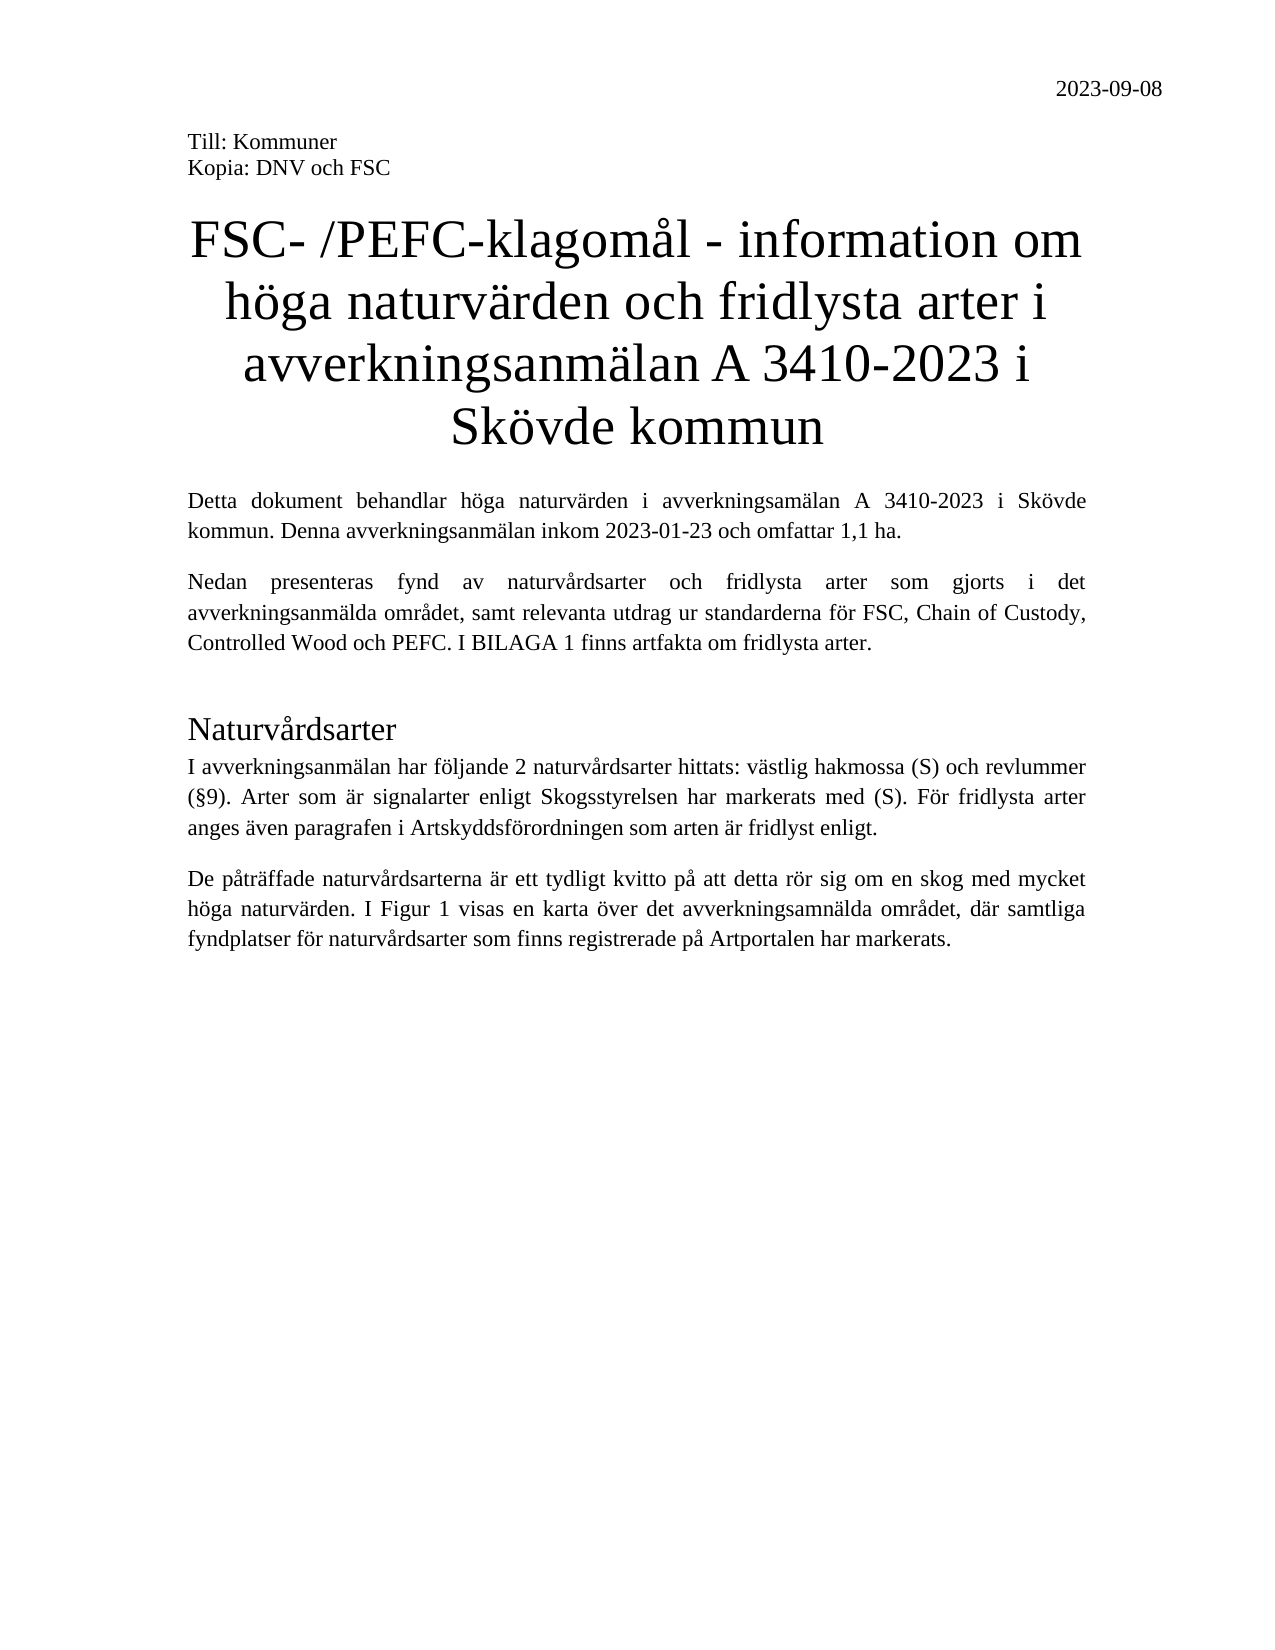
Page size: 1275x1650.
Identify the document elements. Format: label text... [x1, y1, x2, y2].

title FSC- /PEFC-klagomål - information om höga naturvärden och fridlysta arter i avverkningsanmälan A 3410-2023 i Skövde kommun [187, 207, 1087, 456]
text Nedan presenteras fynd av naturvårdsarter och fridlysta arter som gjorts i det avverkningsanmälda området, samt relevanta utdrag ur standarderna för FSC, Chain of Custody, Controlled Wood och PEFC. I BILAGA 1 finns artfakta om fridlysta arter. [187, 568, 1087, 655]
text I avverkningsanmälan har följande 2 naturvårdsarter hittats: västlig hakmossa (S) och revlummer (§9). Arter som är signalarter enligt Skogsstyrelsen har markerats med (S). För fridlysta arter anges även paragrafen i Artskyddsförordningen som arten är fridlyst enligt. [187, 753, 1087, 840]
subtitle Naturvårdsarter [187, 709, 1087, 747]
text De påträffade naturvårdsarterna är ett tydligt kvitto på att detta rör sig om en skog med mycket höga naturvärden. I Figur 1 visas en karta över det avverkningsamnälda området, där samtliga fyndplatser för naturvårdsarter som finns registrerade på Artportalen har markerats. [187, 864, 1087, 951]
text Detta dokument behandlar höga naturvärden i avverkningsamälan A 3410-2023 i Skövde kommun. Denna avverkningsanmälan inkom 2023-01-23 och omfattar 1,1 ha. [187, 487, 1087, 544]
